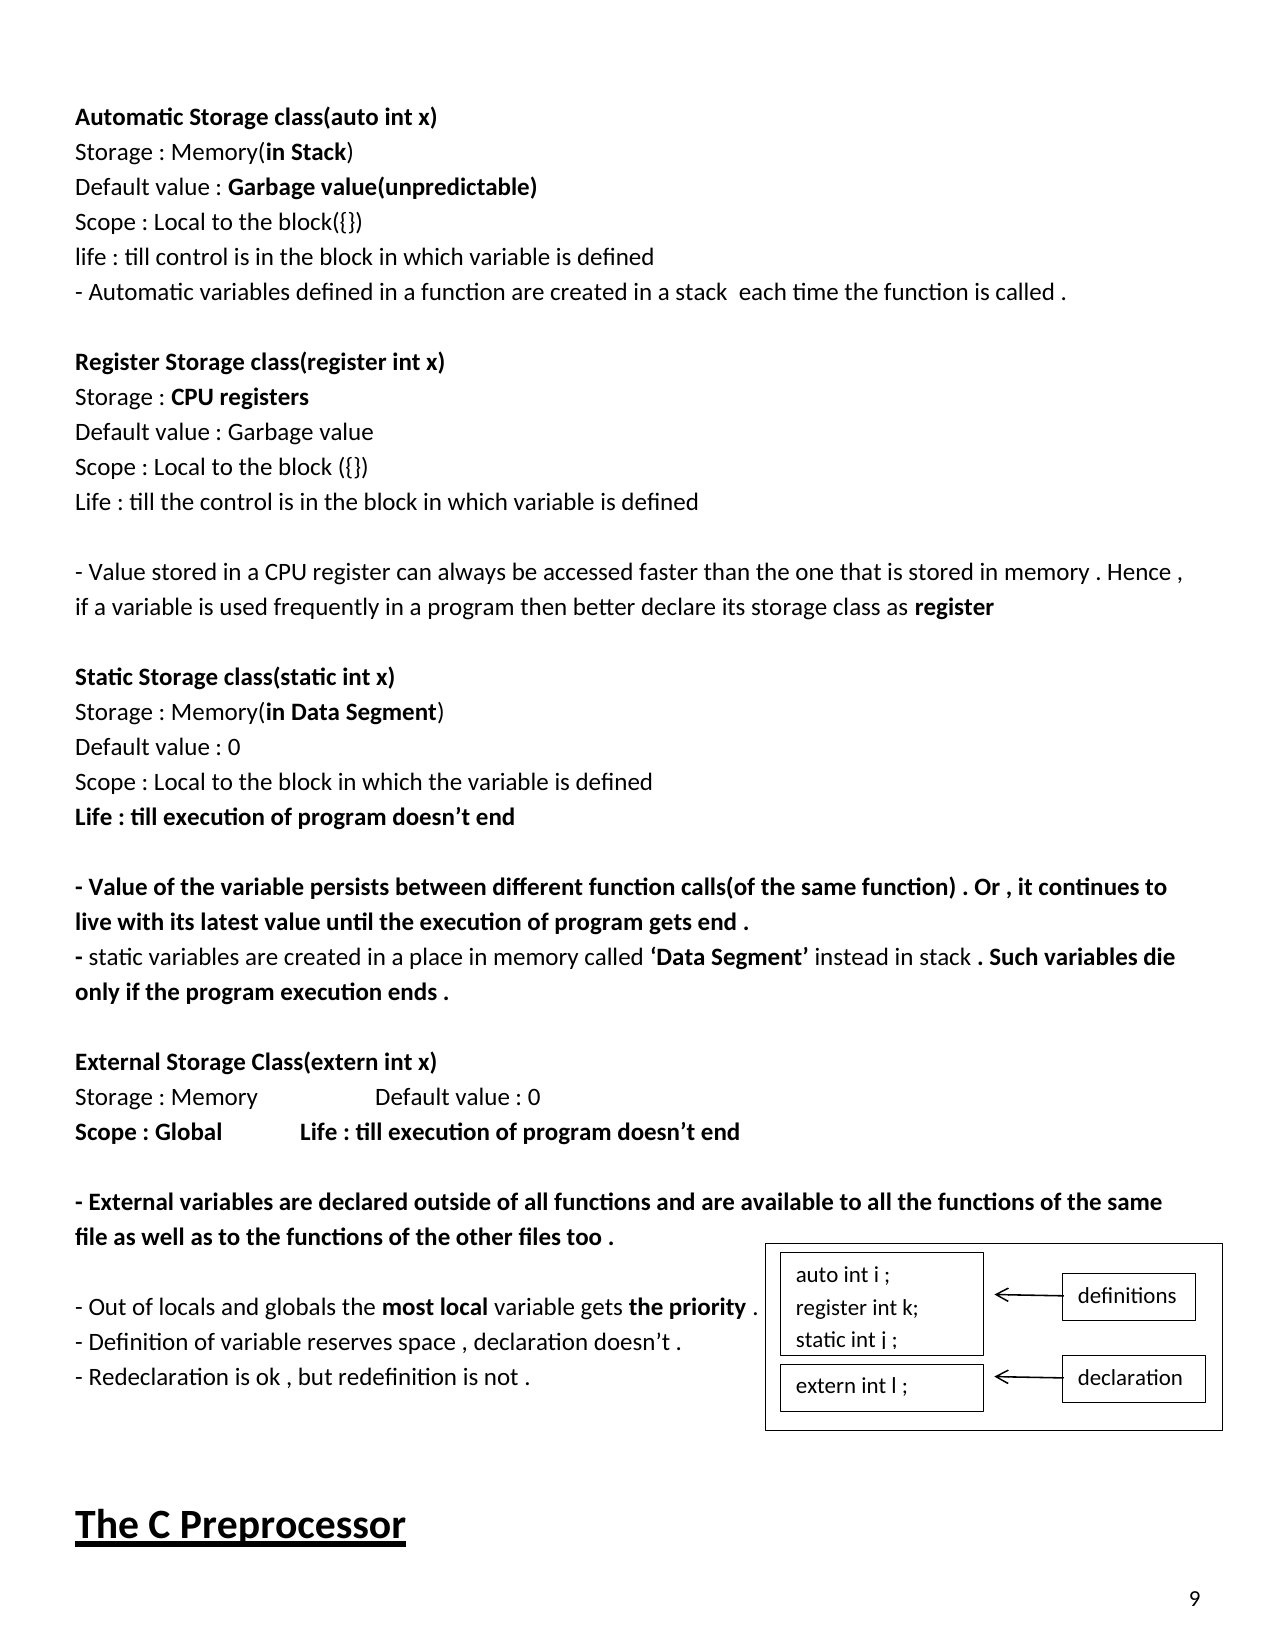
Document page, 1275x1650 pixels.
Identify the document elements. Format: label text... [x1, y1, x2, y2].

text - static variables are created in a place in memory called ‘Data Segment’ instead in stack . Such variables die only if the program execution ends . [75, 941, 1200, 1006]
text - Value stored in a CPU register can always be accessed faster than the one that is stored in memory . Hence , if a variable is used frequently in a program then better declare its storage class as register [75, 556, 1200, 621]
text Default value : 0 [75, 731, 1200, 761]
text Automatic Storage class(auto int x) [75, 101, 1200, 131]
text Scope : Local to the block in which the variable is defined [75, 766, 1200, 796]
text Storage : Memory(in Stack) [75, 136, 1200, 166]
text Scope : Local to the block ({}) [75, 451, 1200, 481]
text Register Storage class(register int x) [75, 346, 1200, 376]
text External Storage Class(extern int x) [75, 1046, 1200, 1076]
text - Out of locals and globals the most local variable gets the priority . [75, 1291, 765, 1321]
text Life : till the control is in the block in which variable is defined [75, 486, 1200, 516]
text Default value : Garbage value [75, 416, 1200, 446]
text Scope : Global Life : till execution of program doesn’t end [75, 1116, 1200, 1146]
text life : till control is in the block in which variable is defined [75, 241, 1200, 271]
text - Definition of variable reserves space , declaration doesn’t . [75, 1326, 765, 1356]
text Life : till execution of program doesn’t end [75, 801, 1200, 831]
text Storage : CPU registers [75, 381, 1200, 411]
text Storage : Memory Default value : 0 [75, 1081, 1200, 1111]
text Storage : Memory(in Data Segment) [75, 696, 1200, 726]
text - Redeclaration is ok , but redefinition is not . [75, 1361, 765, 1391]
text Static Storage class(static int x) [75, 661, 1200, 691]
text Default value : Garbage value(unpredictable) [75, 171, 1200, 201]
text - Automatic variables defined in a function are created in a stack each time the function is called . [75, 276, 1200, 306]
text The C Preprocessor [75, 1498, 1200, 1549]
text Scope : Local to the block({}) [75, 206, 1200, 236]
text - Value of the variable persists between different function calls(of the same function) . Or , it continues to live with its latest value until the execution of program gets end . [75, 871, 1200, 936]
